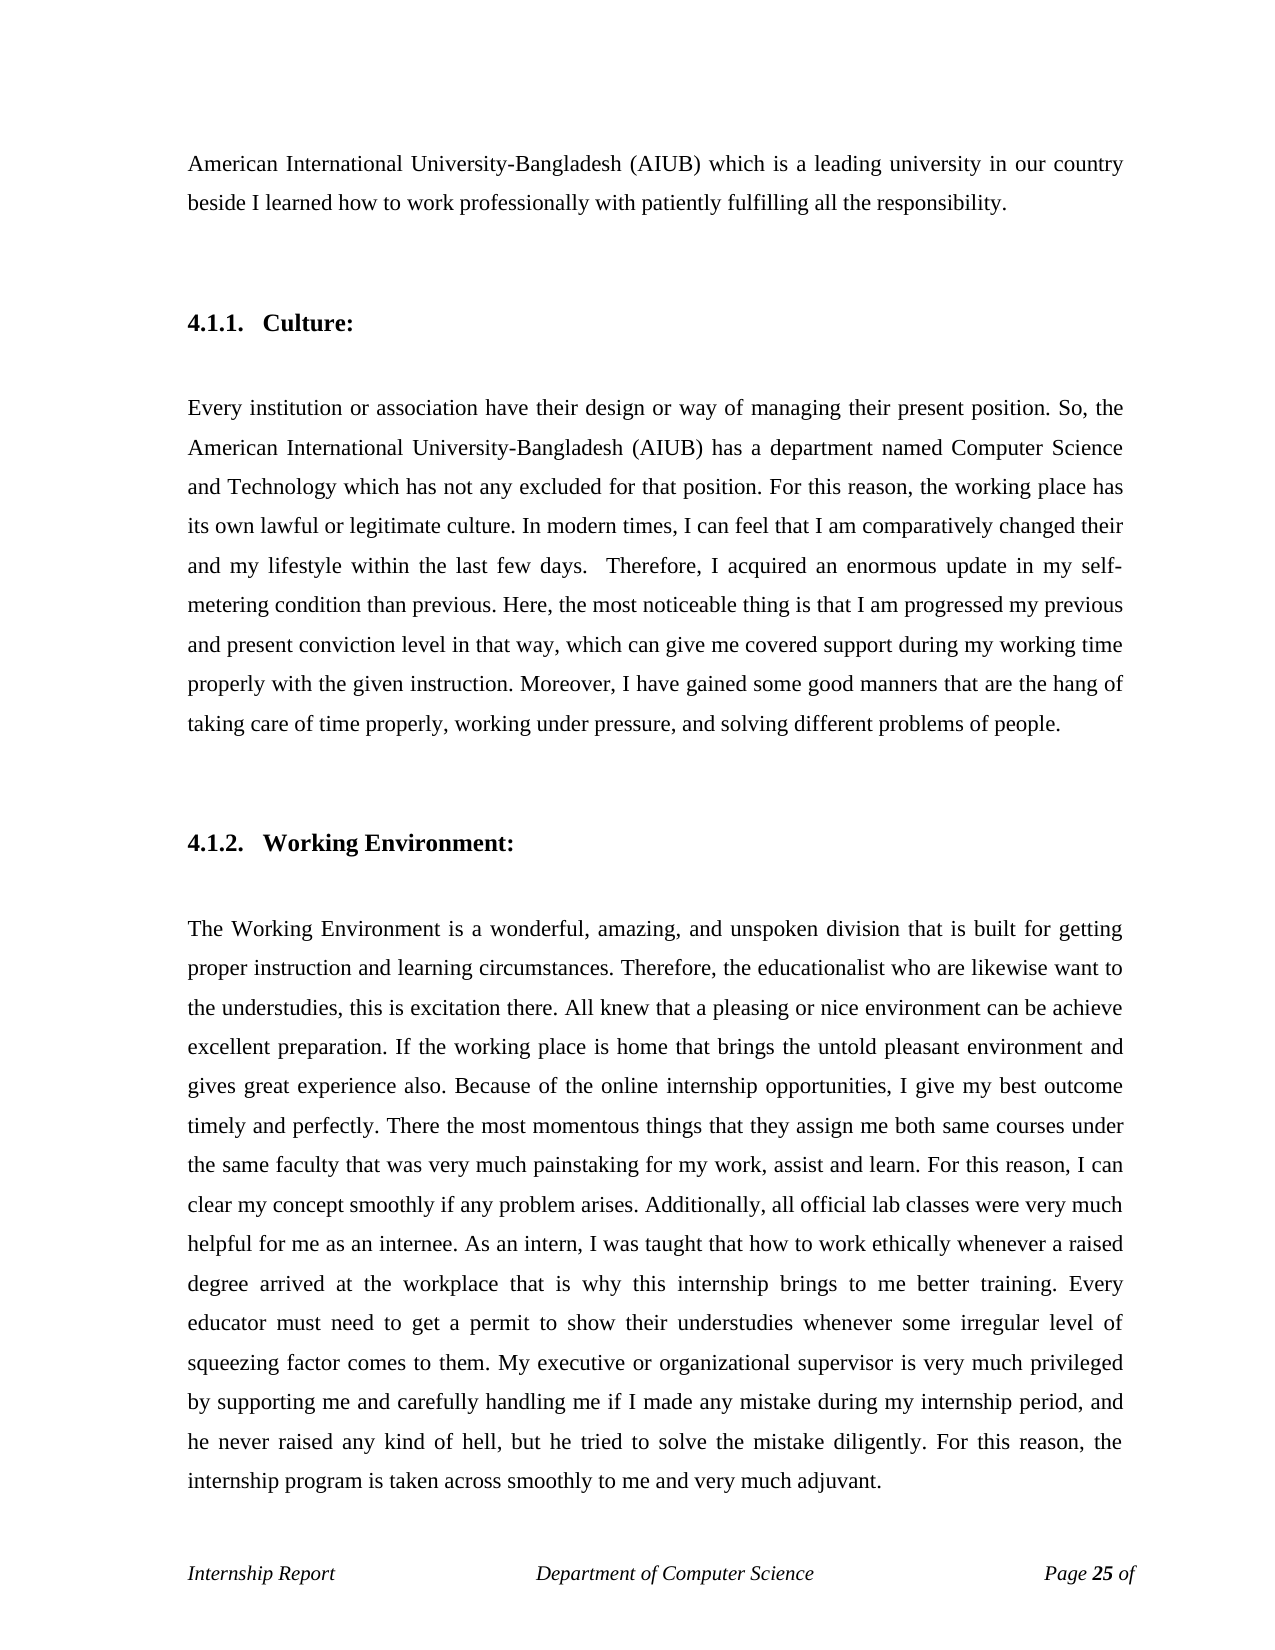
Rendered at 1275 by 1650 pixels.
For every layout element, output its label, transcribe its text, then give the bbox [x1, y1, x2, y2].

list Working Environment: [187, 828, 1125, 857]
text Every institution or association have their design or way of managing their present position. So, the American International University-Bangladesh (AIUB) has a department named Computer Science and Technology which has not any excluded for that position. For this reason, the working place has its own lawful or legitimate culture. In modern times, I can feel that I am comparatively changed their and my lifestyle within the last few days. Therefore, I acquired an enormous update in my self-metering condition than previous. Here, the most noticeable thing is that I am progressed my previous and present conviction level in that way, which can give me covered support during my working time properly with the given instruction. Moreover, I have gained some good manners that are the hang of taking care of time properly, working under pressure, and solving different problems of people. [187, 394, 1125, 736]
text The Working Environment is a wonderful, amazing, and unspoken division that is built for getting proper instruction and learning circumstances. Therefore, the educationalist who are likewise want to the understudies, this is excitation there. All knew that a pleasing or nice environment can be achieve excellent preparation. If the working place is home that brings the untold pleasant environment and gives great experience also. Because of the online internship opportunities, I give my best outcome timely and perfectly. There the most momentous things that they assign me both same courses under the same faculty that was very much painstaking for my work, assist and learn. For this reason, I can clear my concept smoothly if any problem arises. Additionally, all official lab classes were very much helpful for me as an internee. As an intern, I was taught that how to work ethically whenever a raised degree arrived at the workplace that is why this internship brings to me better training. Every educator must need to get a permit to show their understudies whenever some irregular level of squeezing factor comes to them. My executive or organizational supervisor is very much privileged by supporting me and carefully handling me if I made any mistake during my internship period, and he never raised any kind of hell, but he tried to solve the mistake diligently. For this reason, the internship program is taken across smoothly to me and very much adjuvant. [187, 915, 1125, 1494]
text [187, 150, 1125, 216]
list Culture: [187, 308, 1125, 337]
